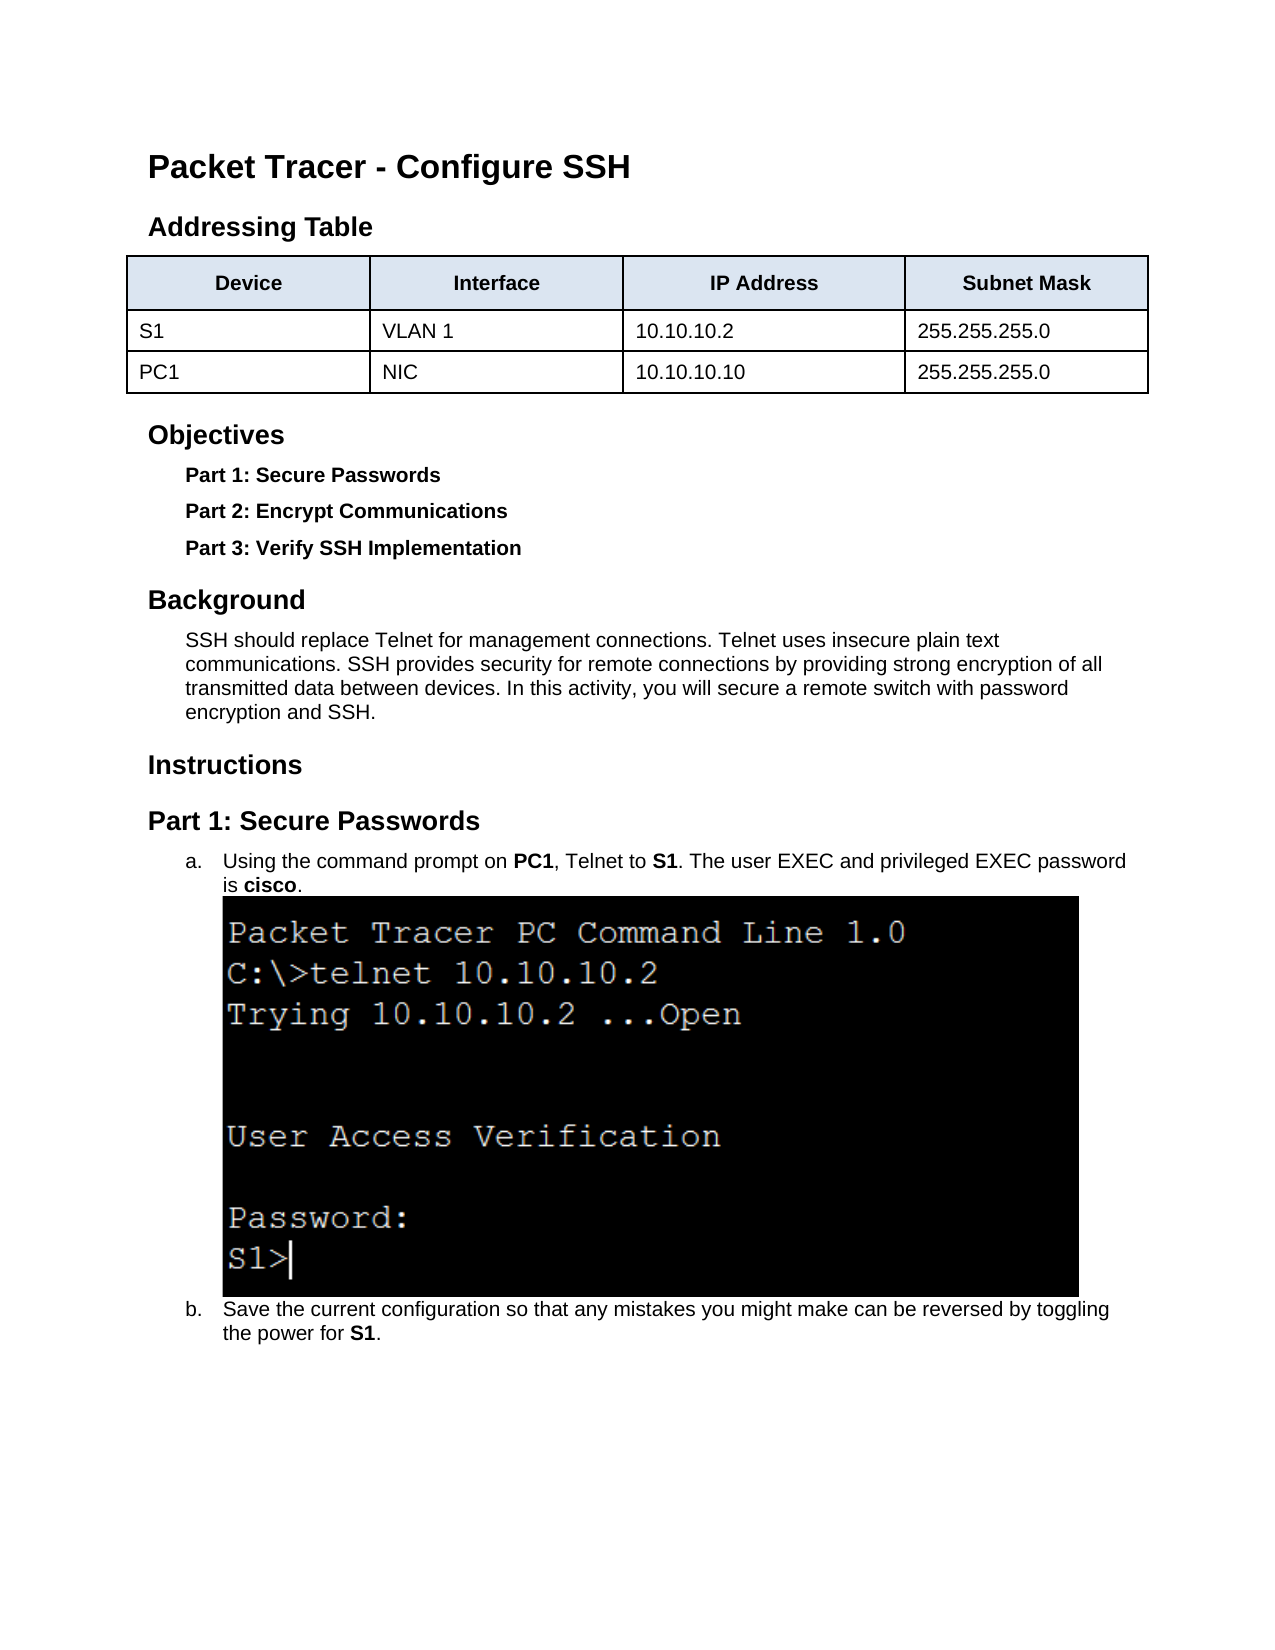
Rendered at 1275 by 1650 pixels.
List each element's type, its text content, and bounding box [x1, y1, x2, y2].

table_header Subnet Mask [906, 257, 1147, 309]
text Part 3: Verify SSH Implementation [185, 535, 1127, 559]
table_cell 10.10.10.10 [624, 352, 904, 392]
text Part 1: Secure Passwords [185, 462, 1127, 486]
text Part 1: Secure Passwords [148, 805, 1127, 836]
table_cell 255.255.255.0 [906, 311, 1147, 350]
table_header Device [128, 257, 369, 309]
text Addressing Table [148, 211, 1127, 242]
table_cell S1 [128, 311, 369, 350]
table_cell NIC [371, 352, 622, 392]
table_cell 10.10.10.2 [624, 311, 904, 350]
table_header IP Address [624, 257, 904, 309]
text Part 2: Encrypt Communications [185, 499, 1127, 523]
table_cell PC1 [128, 352, 369, 392]
table_cell VLAN 1 [371, 311, 622, 350]
text Background [148, 584, 1127, 616]
picture [222, 896, 1079, 1297]
table_cell 255.255.255.0 [906, 352, 1147, 392]
text Packet Tracer - Configure SSH [148, 148, 1127, 186]
text Objectives [148, 419, 1127, 450]
text SSH should replace Telnet for management connections. Telnet uses insecure plain text communications. SSH provides security for remote connections by providing strong encryption of all transmitted data between devices. In this activity, you will secure a remote switch with password encryption and SSH. [185, 628, 1127, 724]
table_header Interface [371, 257, 622, 309]
text Instructions [148, 749, 1127, 780]
list Save the current configuration so that any mistakes you might make can be reversed by toggling the power for S1. [185, 1297, 1127, 1345]
list Using the command prompt on PC1, Telnet to S1. The user EXEC and privileged EXEC password is cisco. [185, 849, 1127, 897]
